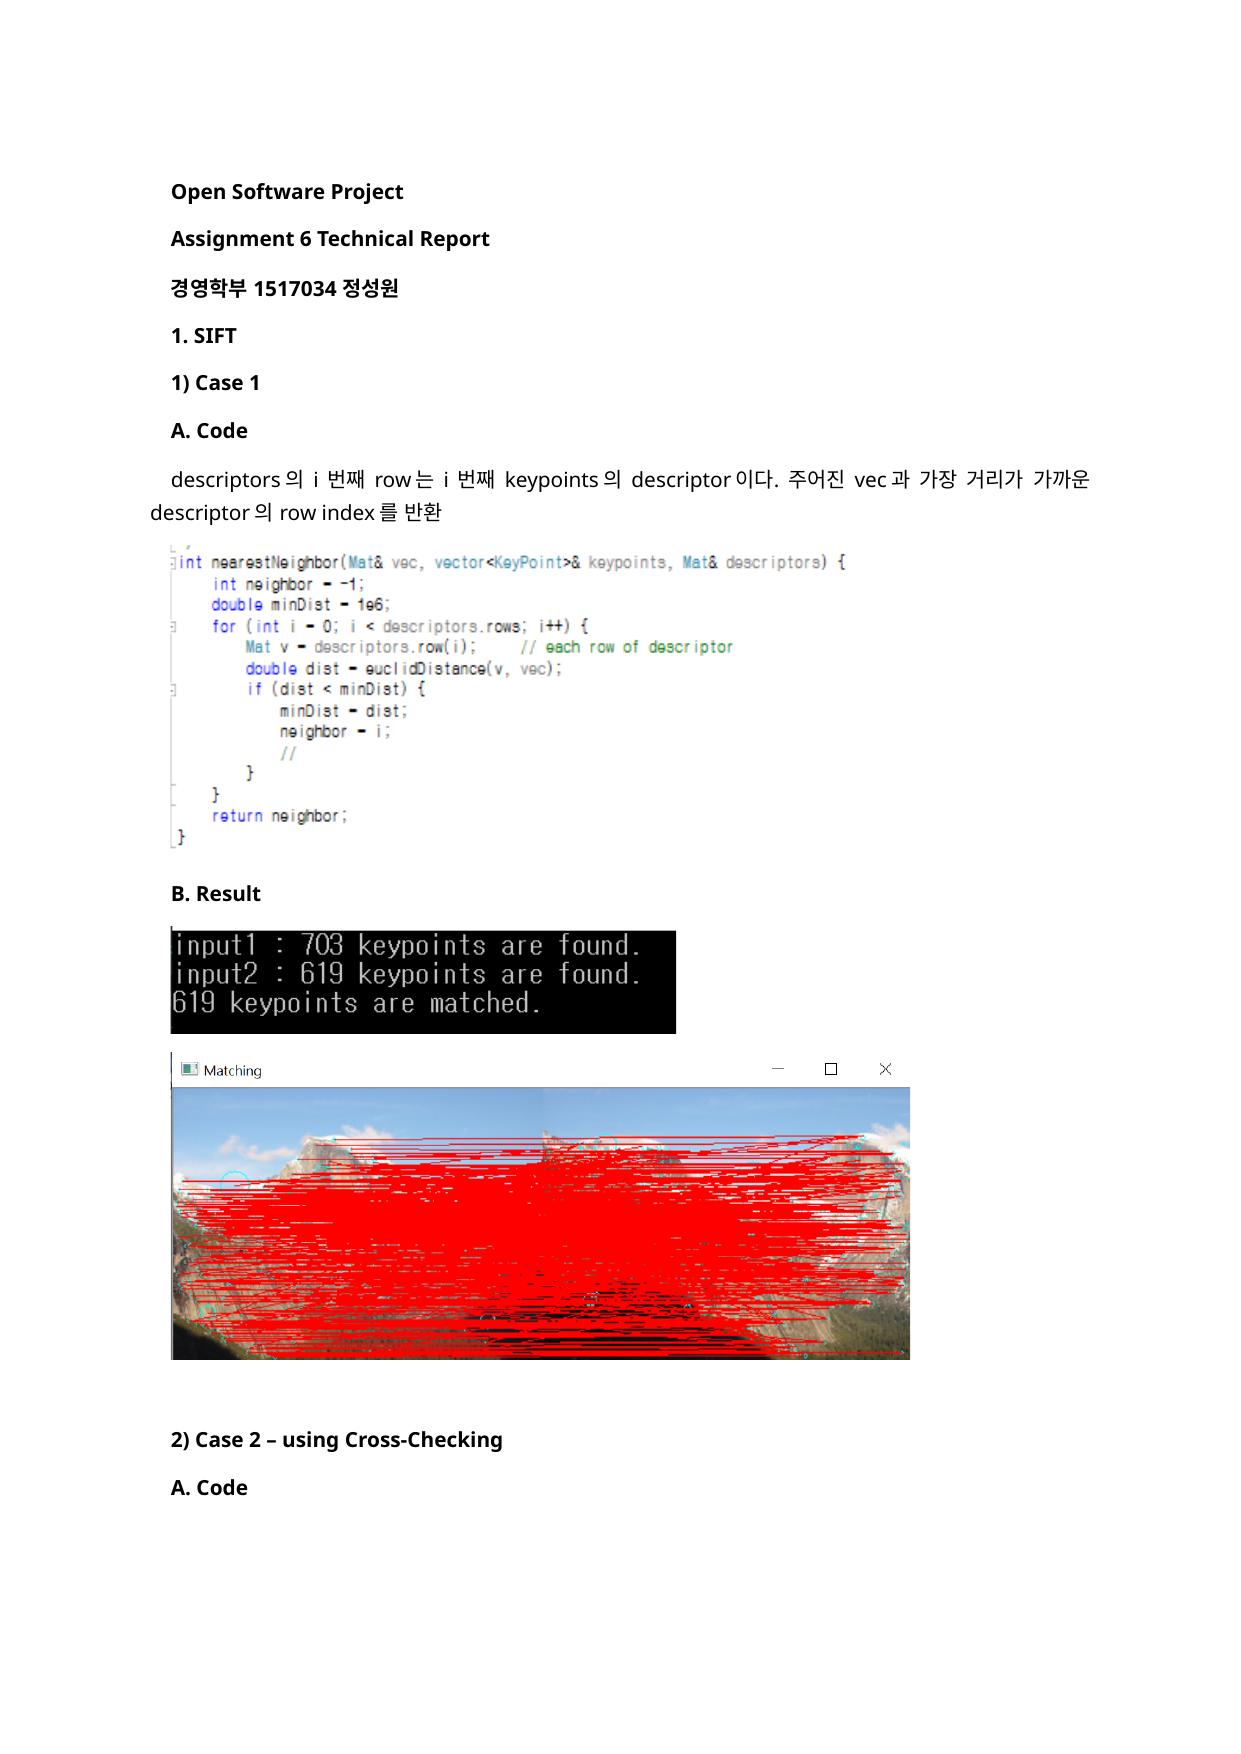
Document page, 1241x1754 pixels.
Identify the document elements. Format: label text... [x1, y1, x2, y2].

text descriptors의 i 번째 row는 i 번째 keypoints의 descriptor이다. 주어진 vec과 가장 거리가 가까운 descriptor의 row index를 반환 [150, 463, 1090, 526]
picture [170, 926, 677, 1034]
text Open Software Project [150, 177, 1090, 206]
picture [170, 545, 857, 861]
text 경영학부 1517034 정성원 [150, 272, 1090, 302]
text A. Code [150, 416, 1090, 444]
text 1) Case 1 [150, 368, 1090, 397]
text 2) Case 2 – using Cross-Checking [150, 1426, 1090, 1454]
text B. Result [150, 879, 1090, 908]
text 1. SIFT [150, 321, 1090, 349]
text A. Code [150, 1473, 1090, 1501]
picture [170, 1052, 911, 1360]
text Assignment 6 Technical Report [150, 224, 1090, 253]
